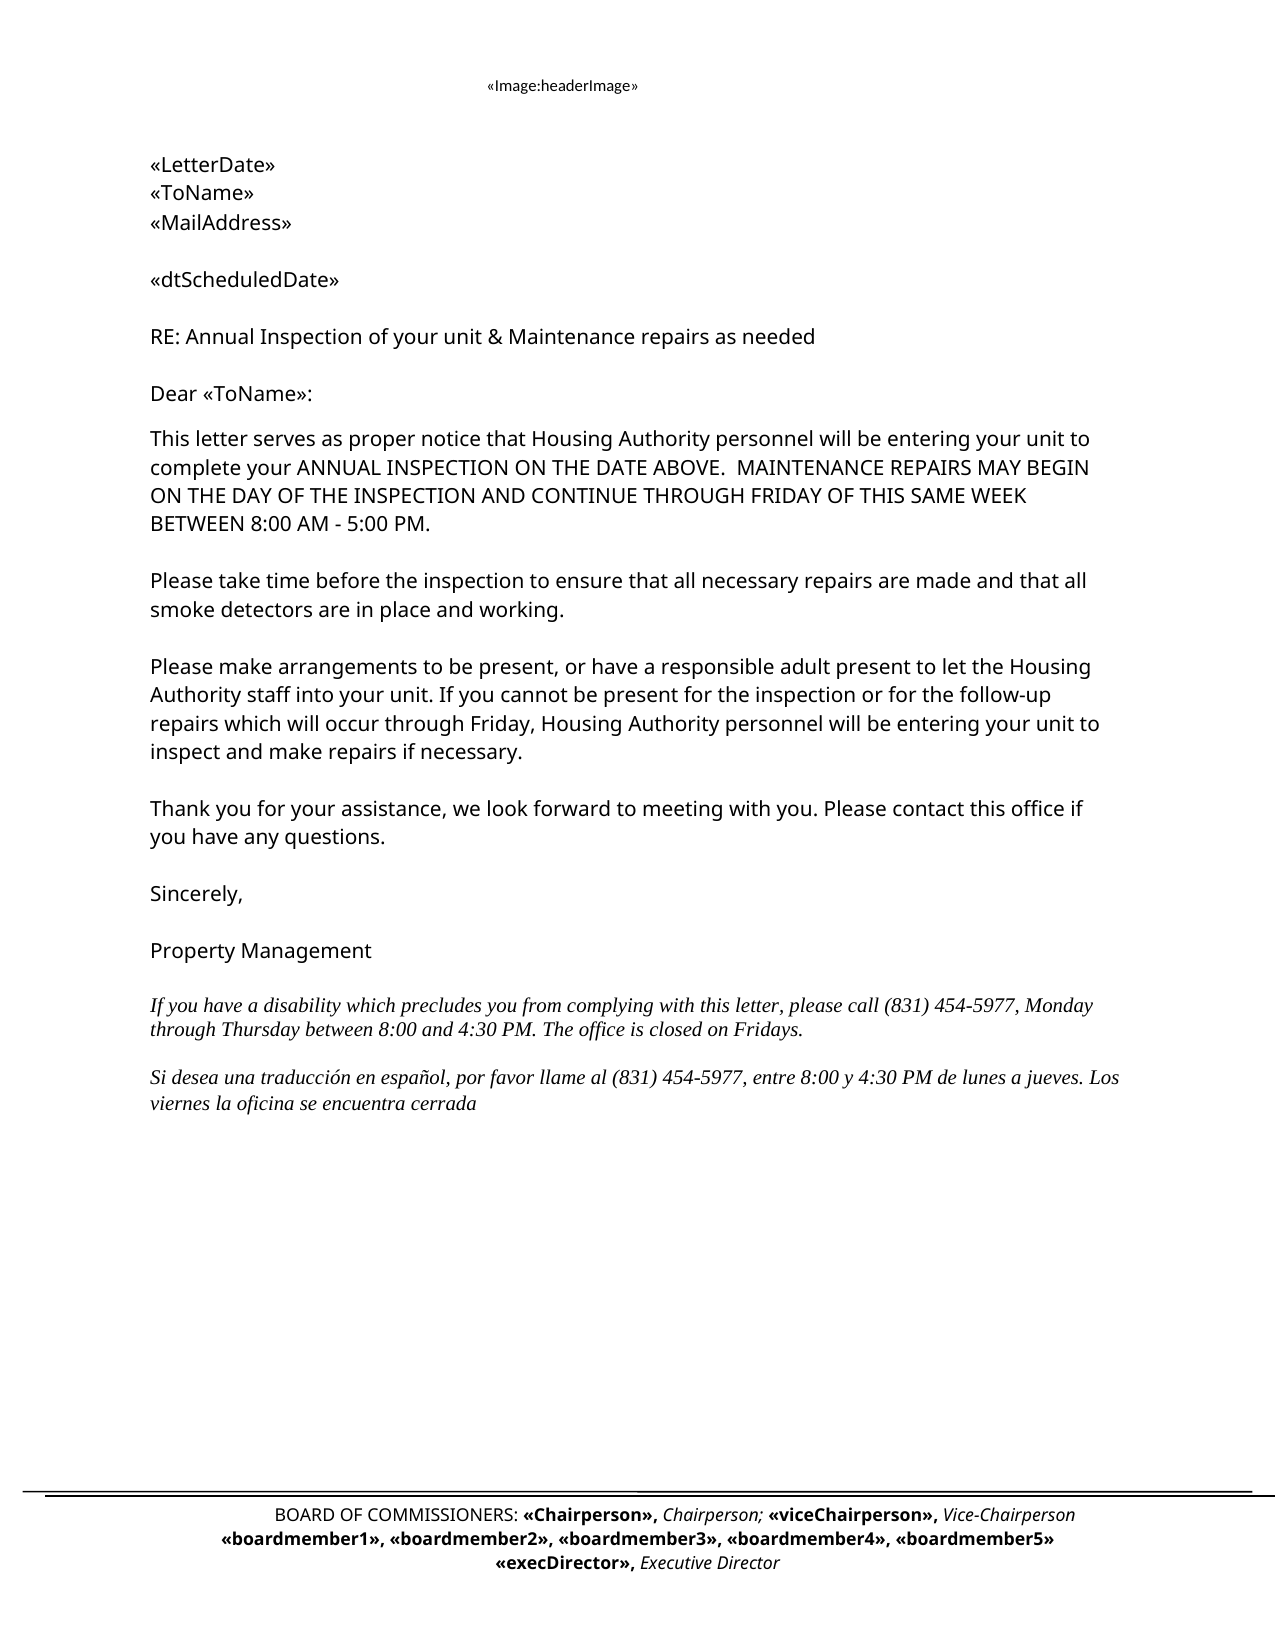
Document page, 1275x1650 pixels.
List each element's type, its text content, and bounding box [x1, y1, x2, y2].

text «LetterDate» [150, 150, 1125, 178]
text Sincerely, Property Management [150, 879, 1125, 964]
text This letter serves as proper notice that Housing Authority personnel will be entering your unit to complete your ANNUAL INSPECTION ON THE DATE ABOVE. MAINTENANCE REPAIRS MAY BEGIN ON THE DAY OF THE INSPECTION AND CONTINUE THROUGH FRIDAY OF THIS SAME WEEK BETWEEN 8:00 AM - 5:00 PM. [150, 424, 1125, 538]
text If you have a disability which precludes you from complying with this letter, please call (831) 454-5977, Monday through Thursday between 8:00 and 4:30 PM. The office is closed on Fridays. [150, 993, 1125, 1041]
text Please take time before the inspection to ensure that all necessary repairs are made and that all smoke detectors are in place and working. [150, 566, 1125, 623]
text Please make arrangements to be present, or have a responsible adult present to let the Housing Authority staff into your unit. If you cannot be present for the inspection or for the follow-up repairs which will occur through Friday, Housing Authority personnel will be entering your unit to inspect and make repairs if necessary. [150, 652, 1125, 766]
text «ToName» [150, 178, 1125, 207]
text «dtScheduledDate» [150, 265, 1125, 294]
text Dear «ToName»: [150, 379, 1125, 408]
text «MailAddress» [150, 208, 1125, 237]
text Thank you for your assistance, we look forward to meeting with you. Please contact this office if you have any questions. [150, 794, 1125, 851]
text RE: Annual Inspection of your unit & Maintenance repairs as needed [150, 322, 1125, 351]
text Si desea una traducción en español, por favor llame al (831) 454-5977, entre 8:00 y 4:30 PM de lunes a jueves. Los viernes la oficina se encuentra cerrada [150, 1065, 1125, 1115]
